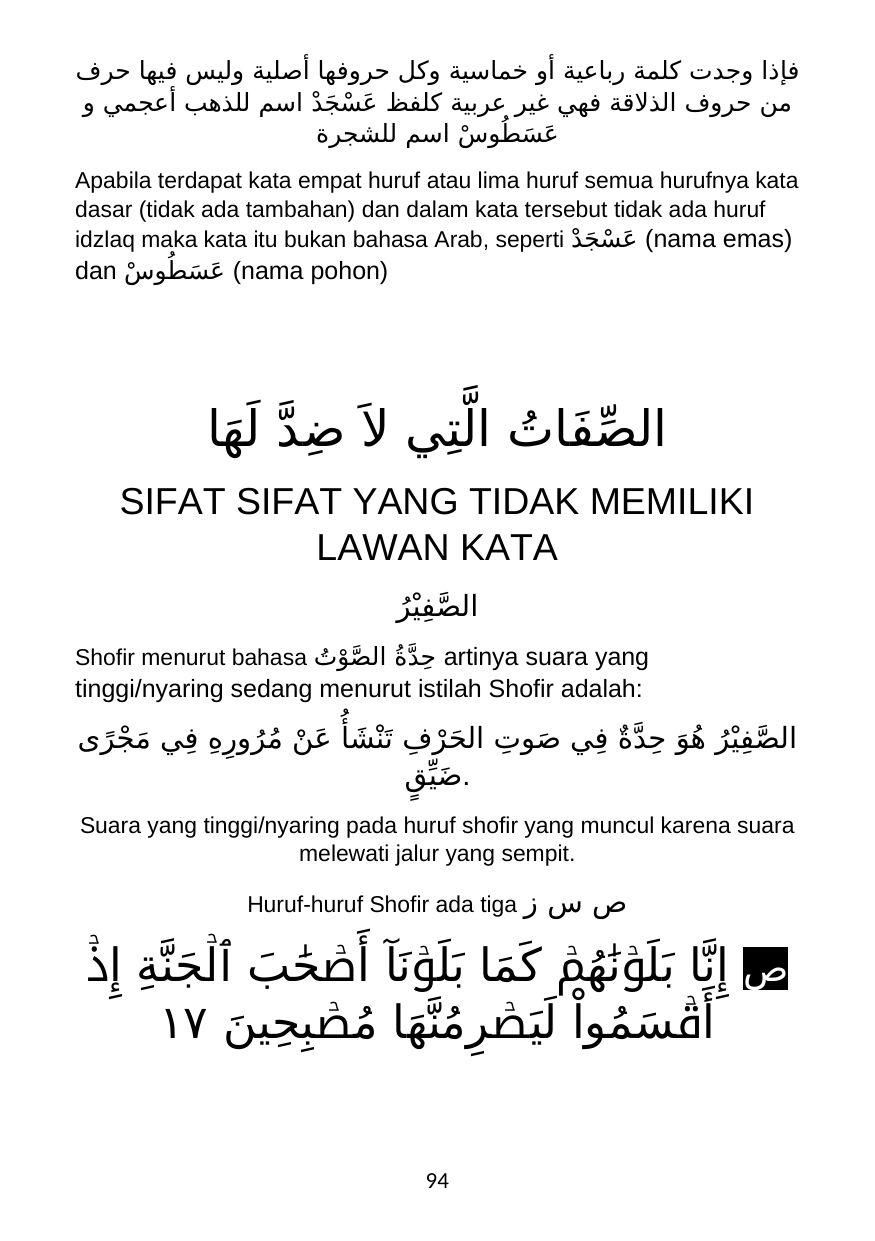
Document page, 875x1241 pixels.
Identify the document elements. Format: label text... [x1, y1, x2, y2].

text Shofir menurut bahasa حِدَّةُ الصَّوْتُ artinya suara yang tinggi/nyaring sedang menurut istilah Shofir adalah: [75, 642, 799, 703]
text الصِّفَاتُ الَّتِي لاَ ضِدَّ لَهَا [75, 399, 799, 458]
text Huruf-huruf Shofir ada tiga ص س ز [75, 885, 799, 919]
text فإذا وجدت كلمة رباعية أو خماسية وكل حروفها أصلية وليس فيها حرف من حروف الذلاقة فهي غير عربية كلفظ عَسْجَدْ اسم للذهب أعجمي و عَسَطُوسْ اسم للشجرة [75, 56, 799, 148]
text الصَّفِيْرُ [75, 589, 799, 623]
text ص إِنَّا بَلَوۡنَٰهُمۡ كَمَا بَلَوۡنَآ أَصۡحَٰبَ ٱلۡجَنَّةِ إِذۡ أَقۡسَمُواْ لَيَصۡرِمُنَّهَا مُصۡبِحِينَ ١٧ [75, 939, 799, 1049]
text Apabila terdapat kata empat huruf atau lima huruf semua hurufnya kata dasar (tidak ada tambahan) dan dalam kata tersebut tidak ada huruf idzlaq maka kata itu bukan bahasa Arab, seperti عَسْجَدْ (nama emas) dan عَسَطُوسْ (nama pohon) [75, 167, 799, 285]
text SIFAT SIFAT YANG TIDAK MEMILIKI LAWAN KATA [75, 479, 799, 569]
text الصَّفِيْرُ هُوَ حِدَّةٌ فِي صَوتِ الحَرْفِ تَنْشَأُ عَنْ مُرُورِهِ فِي مَجْرًى ضَيِّقٍ. [75, 722, 799, 792]
text Suara yang tinggi/nyaring pada huruf shofir yang muncul karena suara melewati jalur yang sempit. [75, 812, 799, 867]
